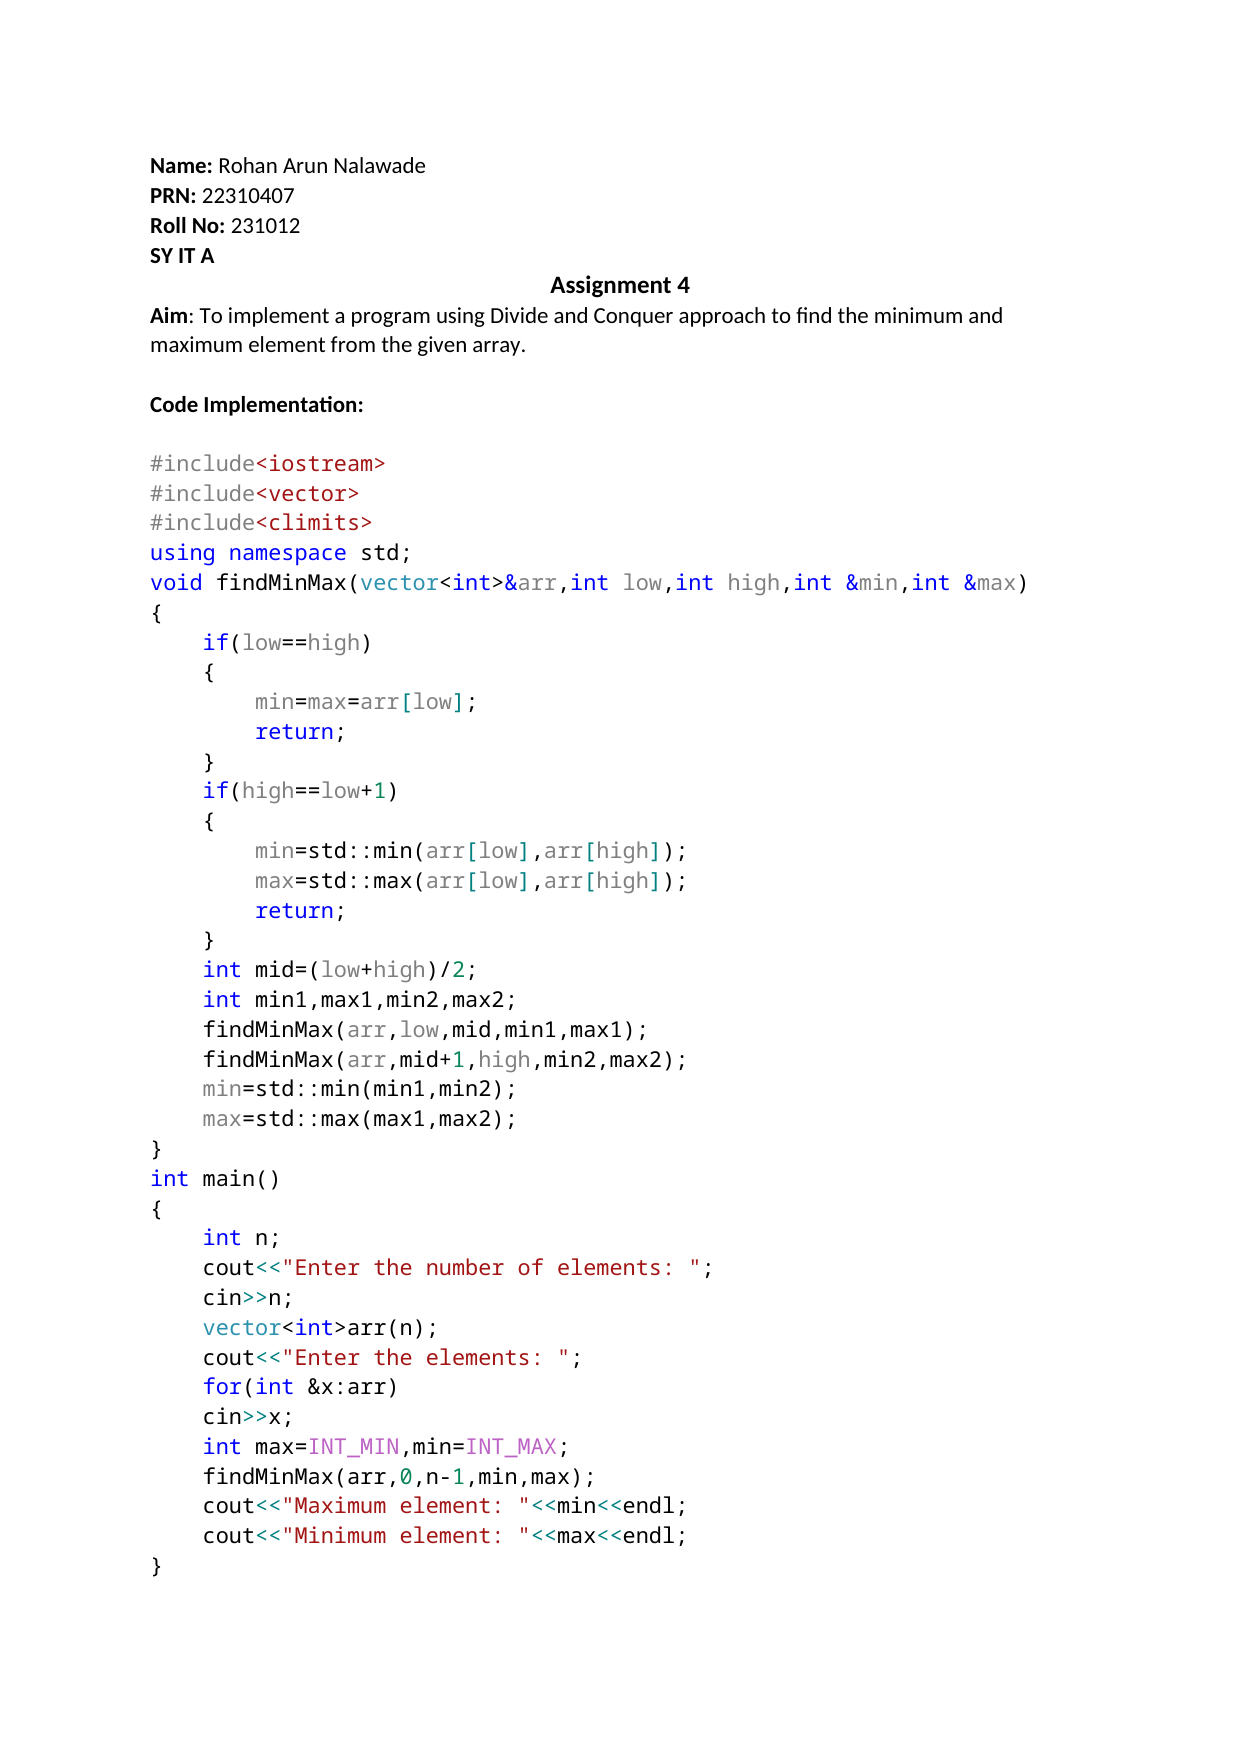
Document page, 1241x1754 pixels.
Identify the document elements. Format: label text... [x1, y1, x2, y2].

text findMinMax(arr,mid+1,high,min2,max2); [150, 1043, 1090, 1073]
text } [150, 746, 1090, 775]
text cin>>x; [150, 1401, 1090, 1431]
text for(int &x:arr) [150, 1371, 1090, 1401]
text } [150, 924, 1090, 954]
text Aim: To implement a program using Divide and Conquer approach to find the minimum and maximum element from the given array. [150, 299, 1090, 359]
text using namespace std; [150, 537, 1090, 567]
text int n; [150, 1222, 1090, 1252]
text SY IT A [150, 239, 1090, 269]
text } [150, 1550, 1090, 1580]
text findMinMax(arr,low,mid,min1,max1); [150, 1014, 1090, 1043]
text int main() [150, 1163, 1090, 1192]
text Assignment 4 [150, 269, 1090, 299]
text max=std::max(arr[low],arr[high]); [150, 865, 1090, 894]
text int min1,max1,min2,max2; [150, 984, 1090, 1014]
text { [150, 1192, 1090, 1222]
text #include<climits> [150, 507, 1090, 537]
text { [150, 805, 1090, 835]
text int mid=(low+high)/2; [150, 954, 1090, 984]
text cout<<"Minimum element: "<<max<<endl; [150, 1520, 1090, 1550]
text max=std::max(max1,max2); [150, 1103, 1090, 1133]
text return; [150, 716, 1090, 746]
text return; [150, 894, 1090, 924]
text Roll No: 231012 [150, 209, 1090, 239]
text cout<<"Enter the number of elements: "; [150, 1252, 1090, 1282]
text cout<<"Enter the elements: "; [150, 1341, 1090, 1371]
text findMinMax(arr,0,n-1,min,max); [150, 1461, 1090, 1490]
text min=std::min(min1,min2); [150, 1073, 1090, 1103]
text { [150, 597, 1090, 626]
text Name: Rohan Arun Nalawade [150, 150, 1090, 180]
text if(high==low+1) [150, 775, 1090, 805]
text Code Implementation: [150, 388, 1090, 418]
text void findMinMax(vector<int>&arr,int low,int high,int &min,int &max) [150, 567, 1090, 597]
text min=max=arr[low]; [150, 686, 1090, 716]
text PRN: 22310407 [150, 180, 1090, 209]
text cout<<"Maximum element: "<<min<<endl; [150, 1490, 1090, 1520]
text min=std::min(arr[low],arr[high]); [150, 835, 1090, 865]
text vector<int>arr(n); [150, 1312, 1090, 1341]
text #include<vector> [150, 477, 1090, 507]
text int max=INT_MIN,min=INT_MAX; [150, 1431, 1090, 1461]
text { [150, 656, 1090, 686]
text if(low==high) [150, 626, 1090, 656]
text cin>>n; [150, 1282, 1090, 1312]
text } [150, 1133, 1090, 1163]
text #include<iostream> [150, 448, 1090, 477]
